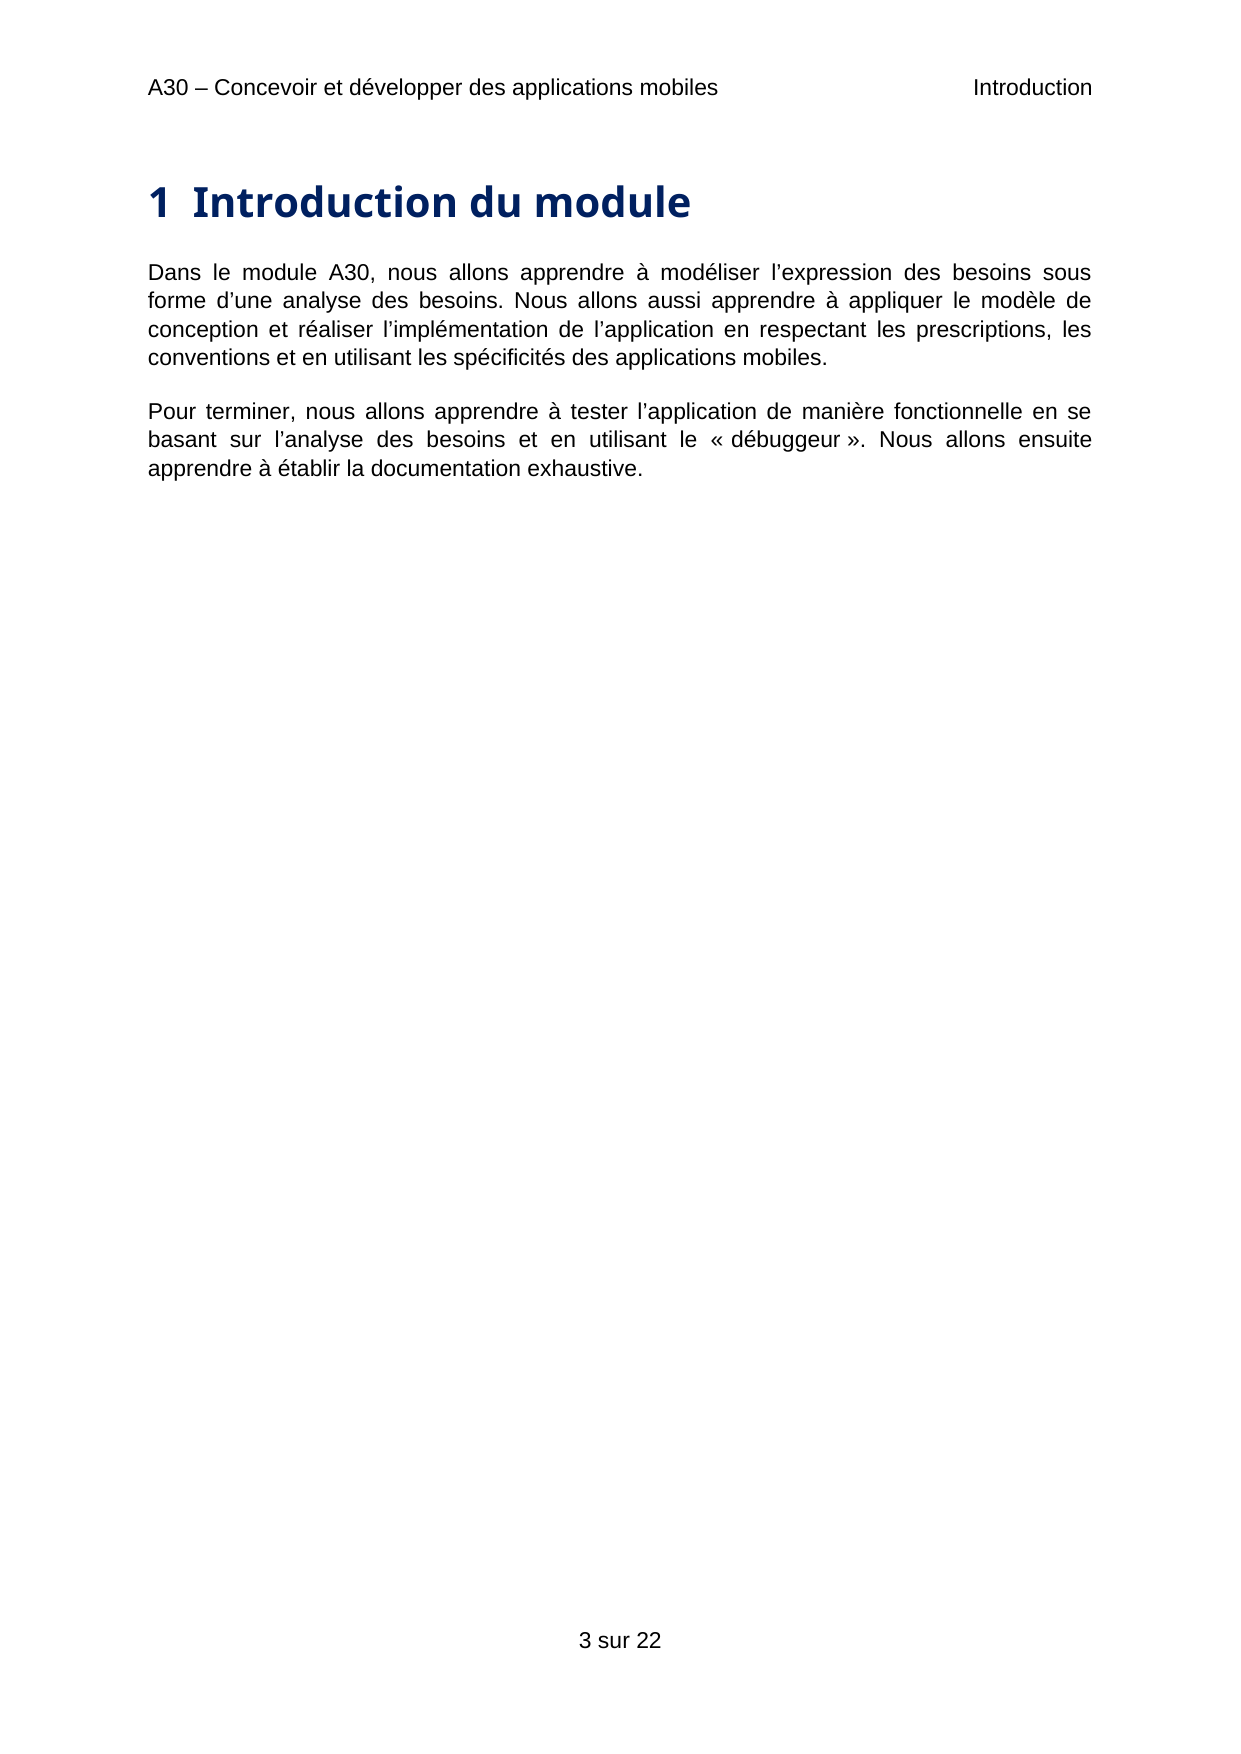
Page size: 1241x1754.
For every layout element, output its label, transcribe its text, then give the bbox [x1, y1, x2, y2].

text Pour terminer, nous allons apprendre à tester l’application de manière fonctionnelle en se basant sur l’analyse des besoins et en utilisant le « débuggeur ». Nous allons ensuite apprendre à établir la documentation exhaustive. [148, 398, 1092, 481]
subtitle Introduction du module [148, 173, 1092, 229]
text Dans le module A30, nous allons apprendre à modéliser l’expression des besoins sous forme d’une analyse des besoins. Nous allons aussi apprendre à appliquer le modèle de conception et réaliser l’implémentation de l’application en respectant les prescriptions, les conventions et en utilisant les spécificités des applications mobiles. [148, 259, 1092, 371]
